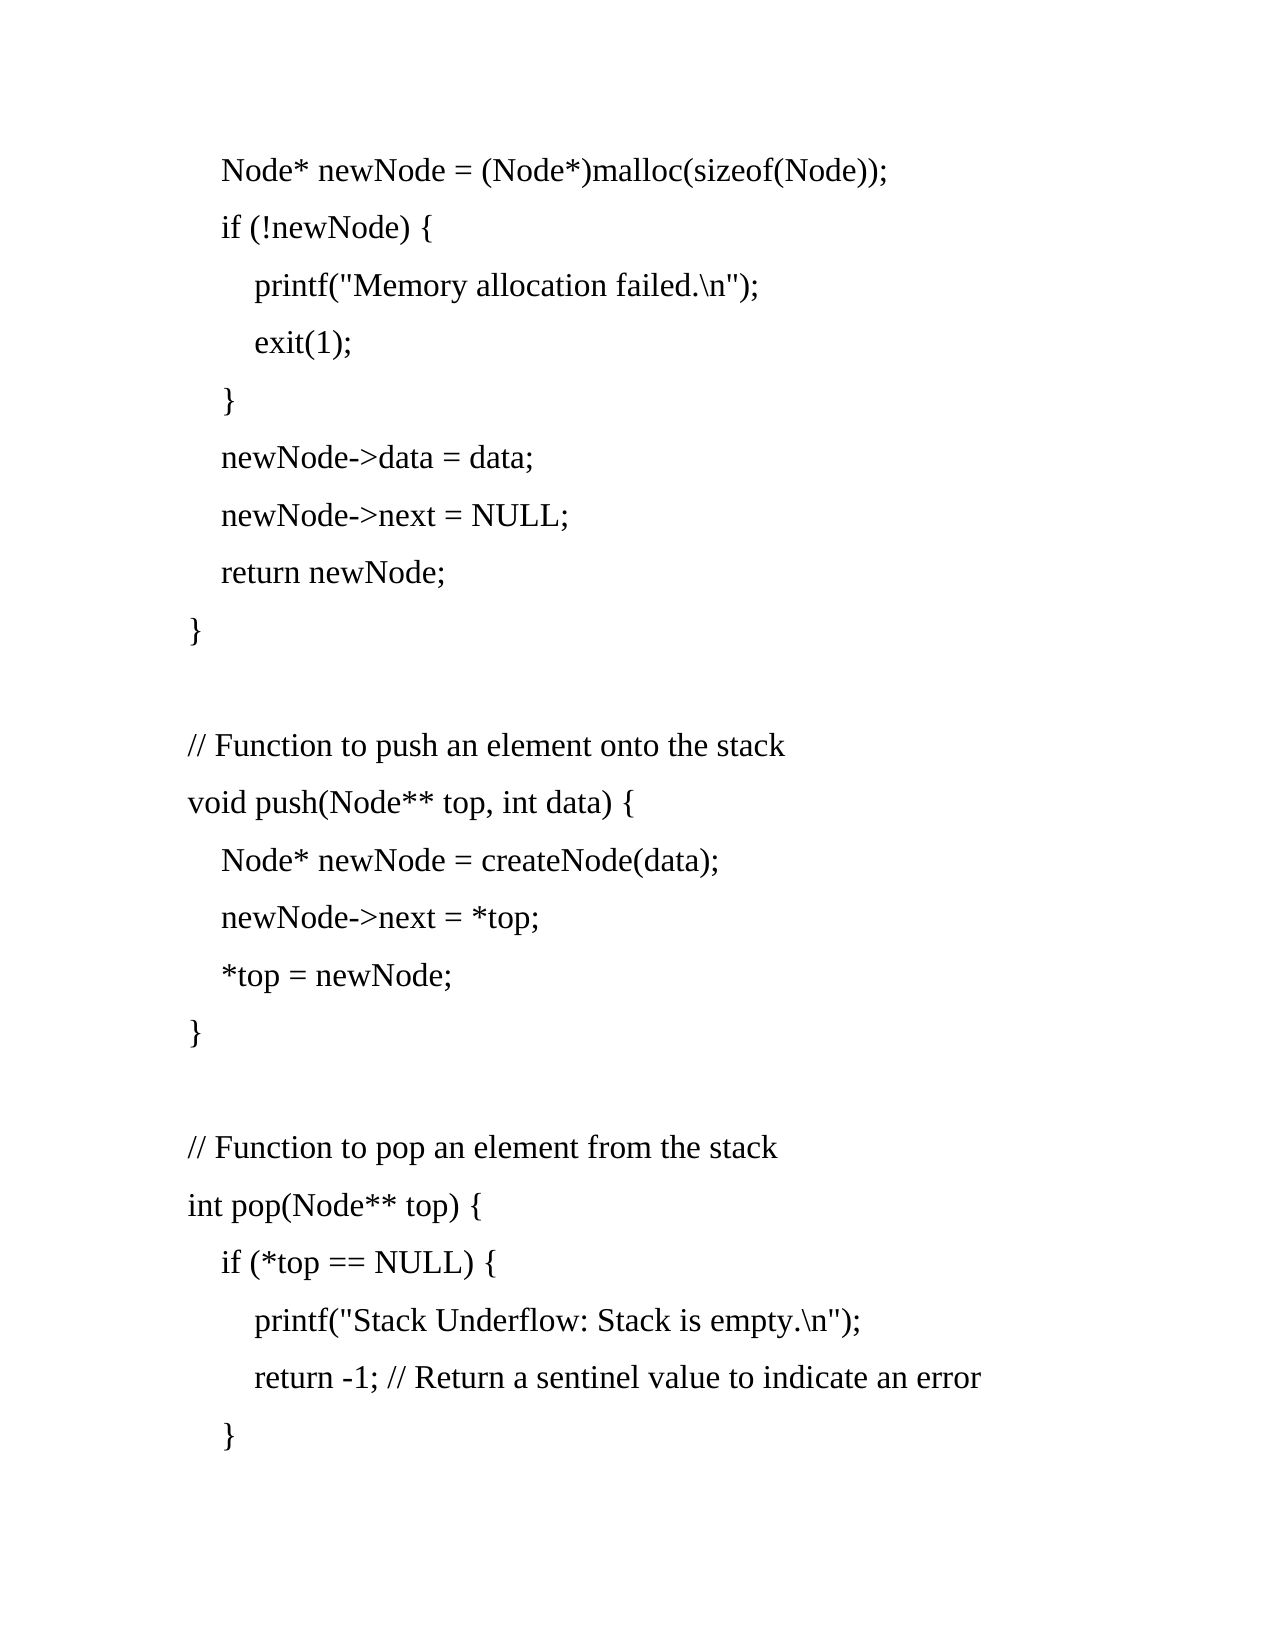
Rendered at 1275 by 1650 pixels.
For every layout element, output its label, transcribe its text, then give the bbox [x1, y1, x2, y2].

list } [187, 380, 1125, 418]
list // Function to push an element onto the stack [187, 725, 1125, 763]
list *top = newNode; [187, 955, 1125, 993]
list newNode->data = data; [187, 437, 1125, 476]
list newNode->next = *top; [187, 897, 1125, 936]
list // Function to pop an element from the stack [187, 1127, 1125, 1166]
list int pop(Node** top) { [187, 1185, 1125, 1223]
list newNode->next = NULL; [187, 495, 1125, 533]
list Node* newNode = createNode(data); [187, 840, 1125, 878]
list void push(Node** top, int data) { [187, 782, 1125, 821]
list return newNode; [187, 552, 1125, 591]
list exit(1); [187, 322, 1125, 361]
list printf("Memory allocation failed.\n"); [187, 265, 1125, 303]
list Node* newNode = (Node*)malloc(sizeof(Node)); [187, 150, 1125, 188]
list if (*top == NULL) { [187, 1242, 1125, 1281]
list printf("Stack Underflow: Stack is empty.\n"); [187, 1300, 1125, 1338]
list return -1; // Return a sentinel value to indicate an error [187, 1357, 1125, 1396]
list } [187, 1012, 1125, 1051]
list if (!newNode) { [187, 207, 1125, 246]
list } [187, 1415, 1125, 1453]
list } [187, 610, 1125, 648]
